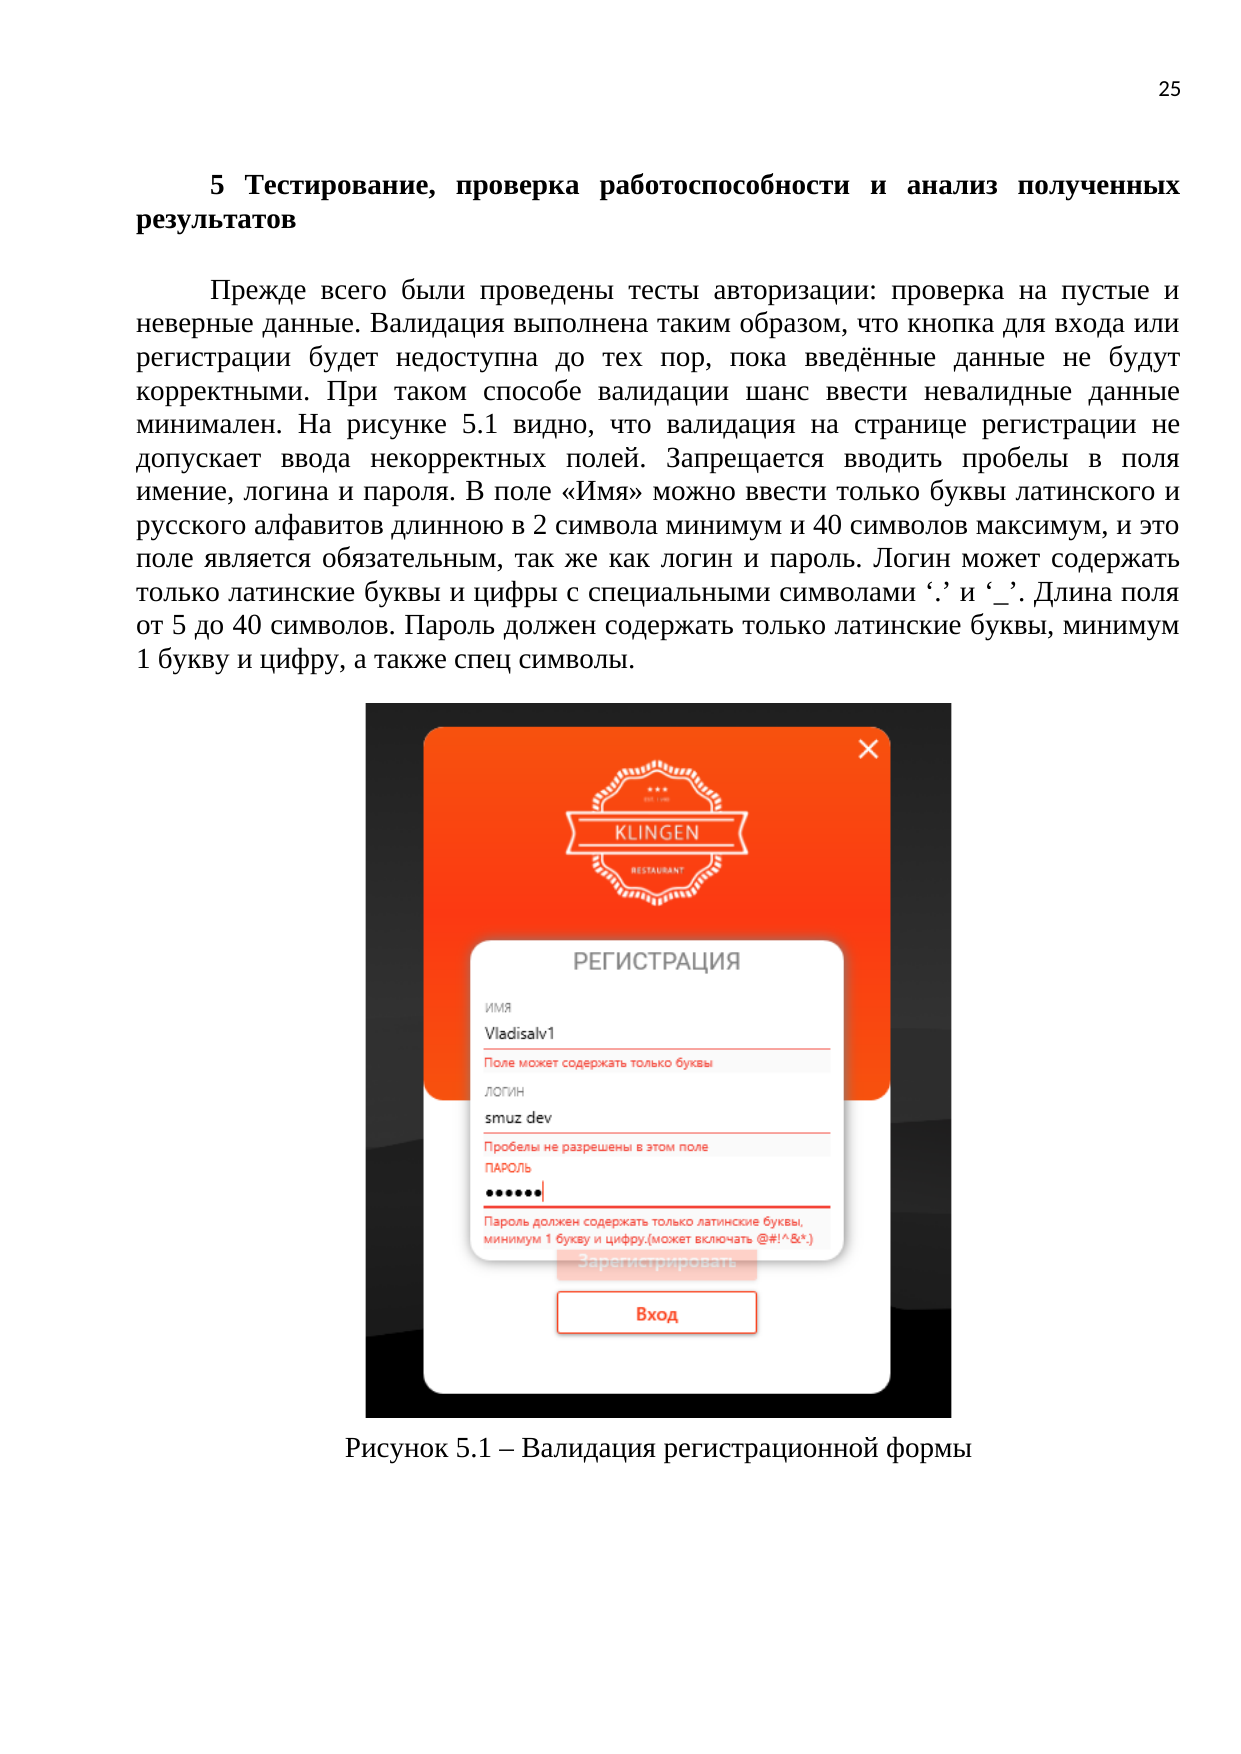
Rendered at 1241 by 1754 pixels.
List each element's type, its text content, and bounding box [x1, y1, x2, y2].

text Прежде всего были проведены тесты авторизации: проверка на пустые и неверные данные. Валидация выполнена таким образом, что кнопка для входа или регистрации будет недоступна до тех пор, пока введённые данные не будут корректными. При таком способе валидации шанс ввести невалидные данные минимален. На рисунке 5.1 видно, что валидация на странице регистрации не допускает ввода некорректных полей. Запрещается вводить пробелы в поля имение, логина и пароля. В поле «Имя» можно ввести только буквы латинского и русского алфавитов длинною в 2 символа минимум и 40 символов максимум, и это поле является обязательным, так же как логин и пароль. Логин может содержать только латинские буквы и цифры с специальными символами ‘.’ и ‘_’. Длина поля от 5 до 40 символов. Пароль должен содержать только латинские буквы, минимум 1 букву и цифру, а также спец символы. [136, 272, 1181, 674]
text 5 Тестирование, проверка работоспособности и анализ полученных результатов [136, 167, 1181, 234]
picture [365, 703, 952, 1418]
text Рисунок 5.1 – Валидация регистрационной формы [136, 1430, 1181, 1464]
